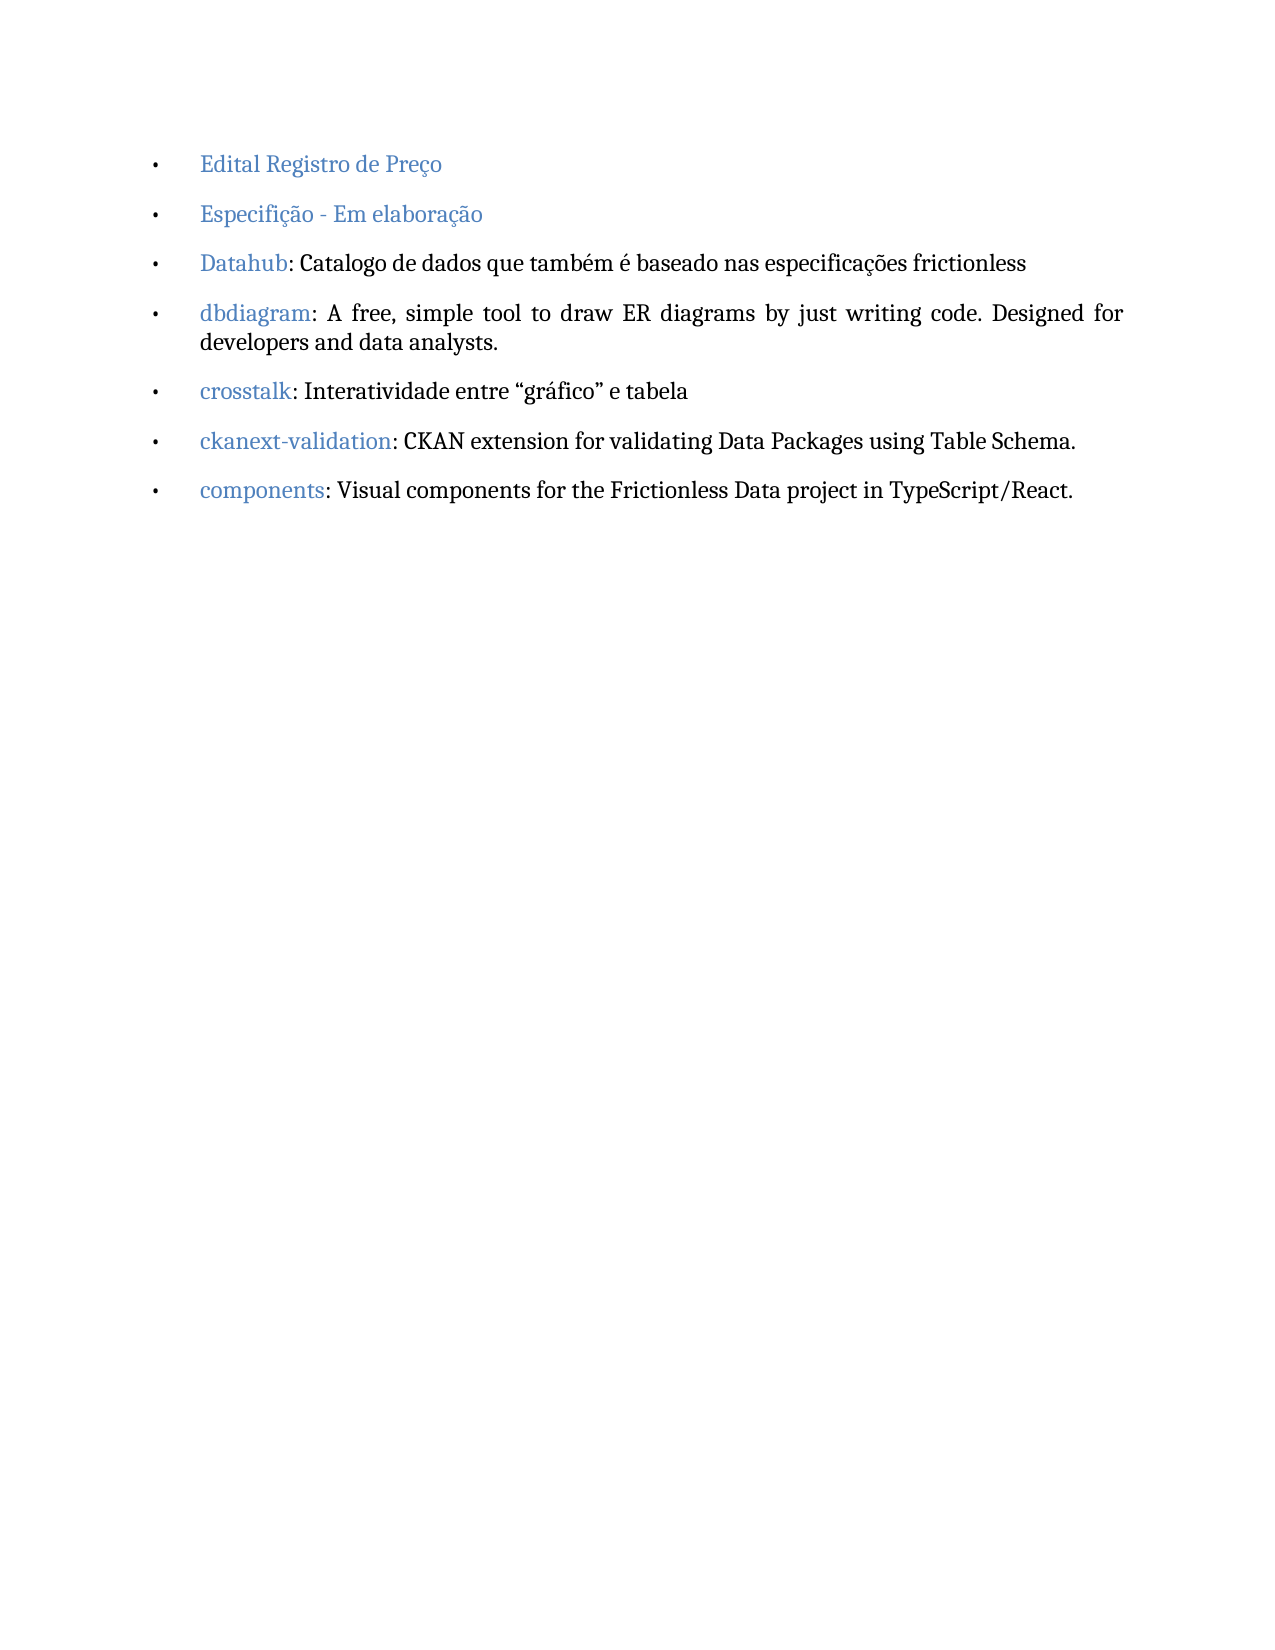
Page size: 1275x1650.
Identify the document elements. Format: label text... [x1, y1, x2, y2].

list crosstalk: Interatividade entre “gráfico” e tabela [150, 377, 1125, 406]
list Datahub: Catalogo de dados que também é baseado nas especificações frictionless [150, 249, 1125, 278]
list ckanext-validation: CKAN extension for validating Data Packages using Table Schema. [150, 427, 1125, 455]
list Especifição - Em elaboração [150, 199, 1125, 228]
list Edital Registro de Preço [150, 150, 1125, 179]
list dbdiagram: A free, simple tool to draw ER diagrams by just writing code. Designed for developers and data analysts. [150, 299, 1125, 356]
list components: Visual components for the Frictionless Data project in TypeScript/React. [150, 476, 1125, 505]
